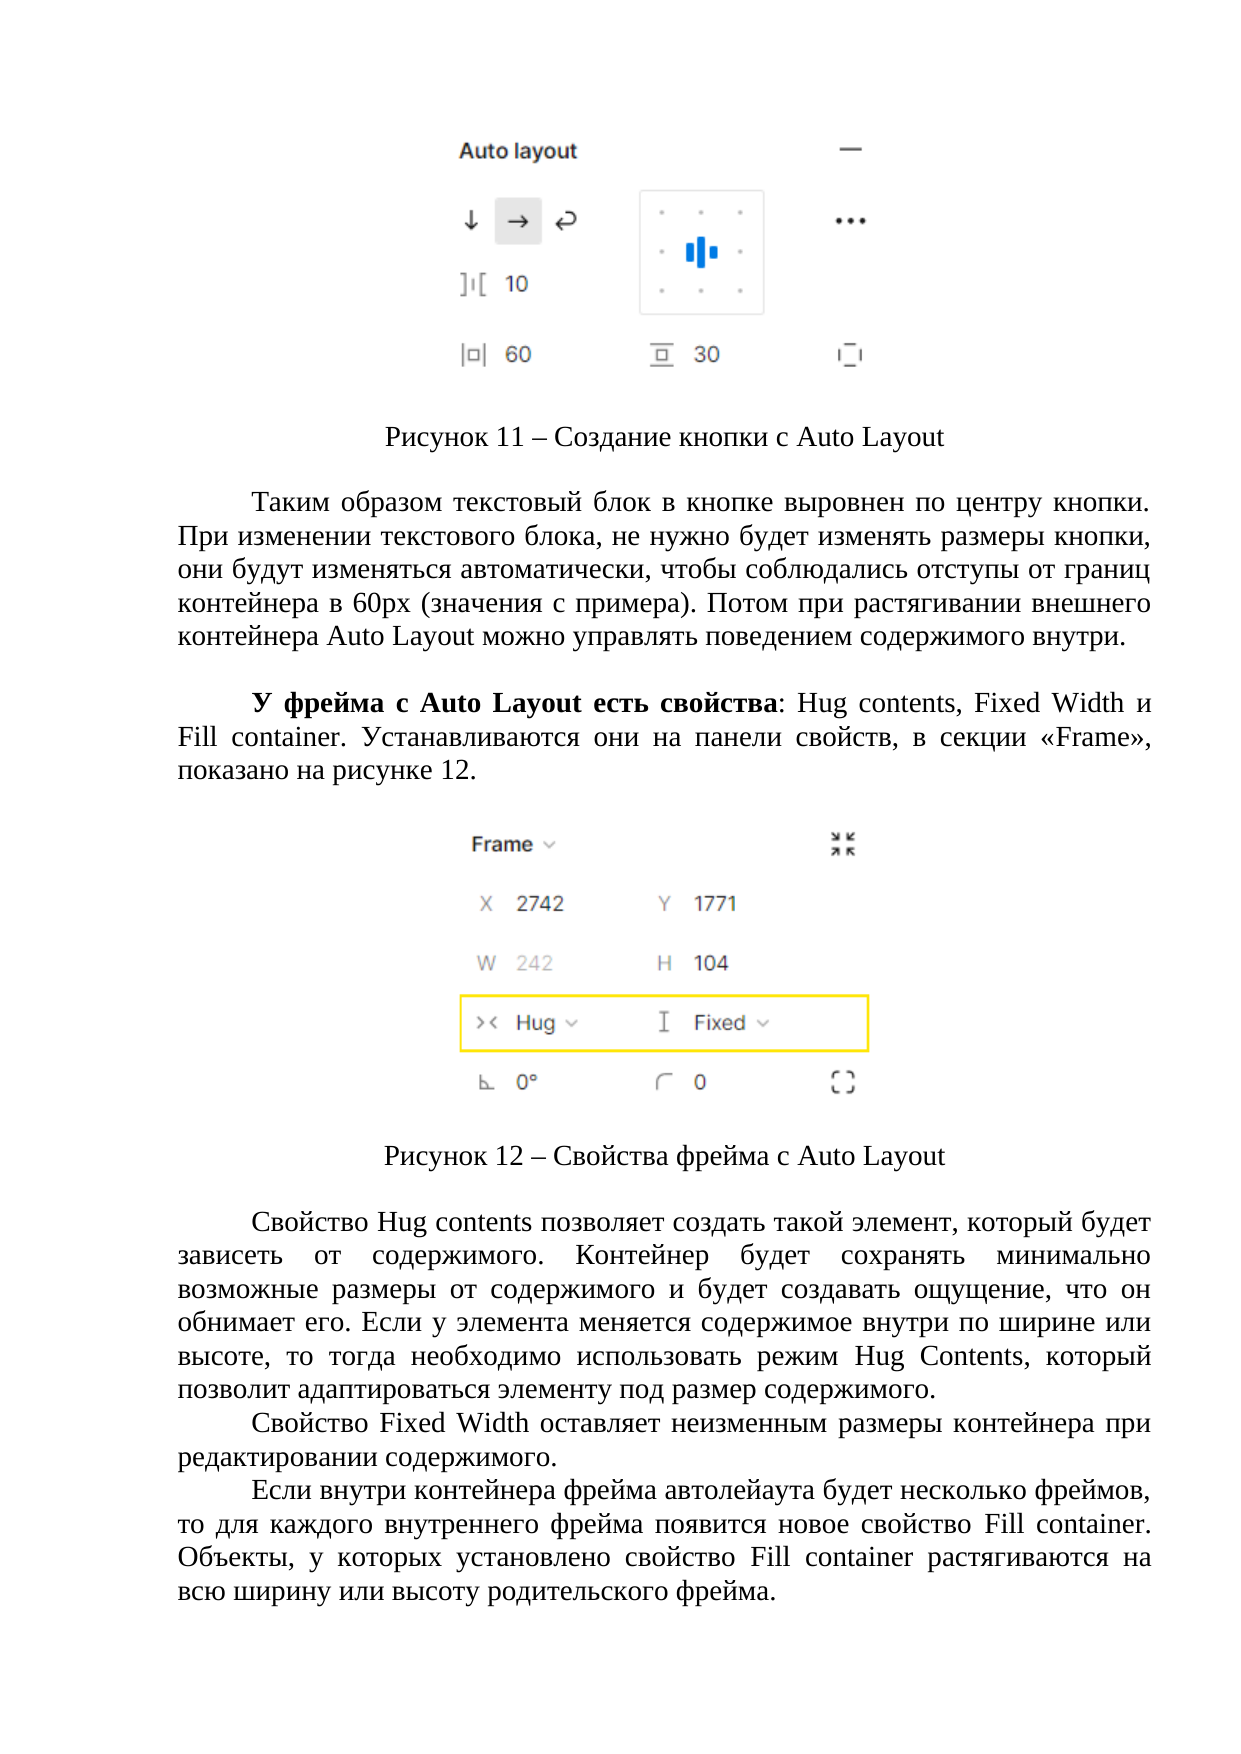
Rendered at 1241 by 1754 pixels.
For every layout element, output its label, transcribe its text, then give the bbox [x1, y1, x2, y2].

text Рисунок 11 – Создание кнопки с Auto Layout [177, 419, 1152, 452]
picture [459, 811, 870, 1112]
picture [445, 118, 884, 392]
text Таким образом текстовый блок в кнопке выровнен по центру кнопки. При изменении текстового блока, не нужно будет изменять размеры кнопки, они будут изменяться автоматически, чтобы соблюдались отступы от границ контейнера в 60px (значения с примера). Потом при растягивании внешнего контейнера Auto Layout можно управлять поведением содержимого внутри. [177, 484, 1152, 652]
text У фрейма с Auto Layout есть свойства: Hug contents, Fixed Width и Fill container. Устанавливаются они на панели свойств, в секции «Frame», показано на рисунке 12. [177, 685, 1152, 786]
text Свойство Fixed Width оставляет неизменным размеры контейнера при редактировании содержимого. [177, 1405, 1152, 1472]
text Свойство Hug contents позволяет создать такой элемент, который будет зависеть от содержимого. Контейнер будет сохранять минимально возможные размеры от содержимого и будет создавать ощущение, что он обнимает его. Если у элемента меняется содержимое внутри по ширине или высоте, то тогда необходимо использовать режим Hug Contents, который позволит адаптироваться элементу под размер содержимого. [177, 1204, 1152, 1405]
text Рисунок 12 – Свойства фрейма с Auto Layout [177, 1138, 1152, 1172]
text Если внутри контейнера фрейма автолейаута будет несколько фреймов, то для каждого внутреннего фрейма появится новое свойство Fill container. Объекты, у которых установлено свойство Fill container растягиваются на всю ширину или высоту родительского фрейма. [177, 1472, 1152, 1606]
